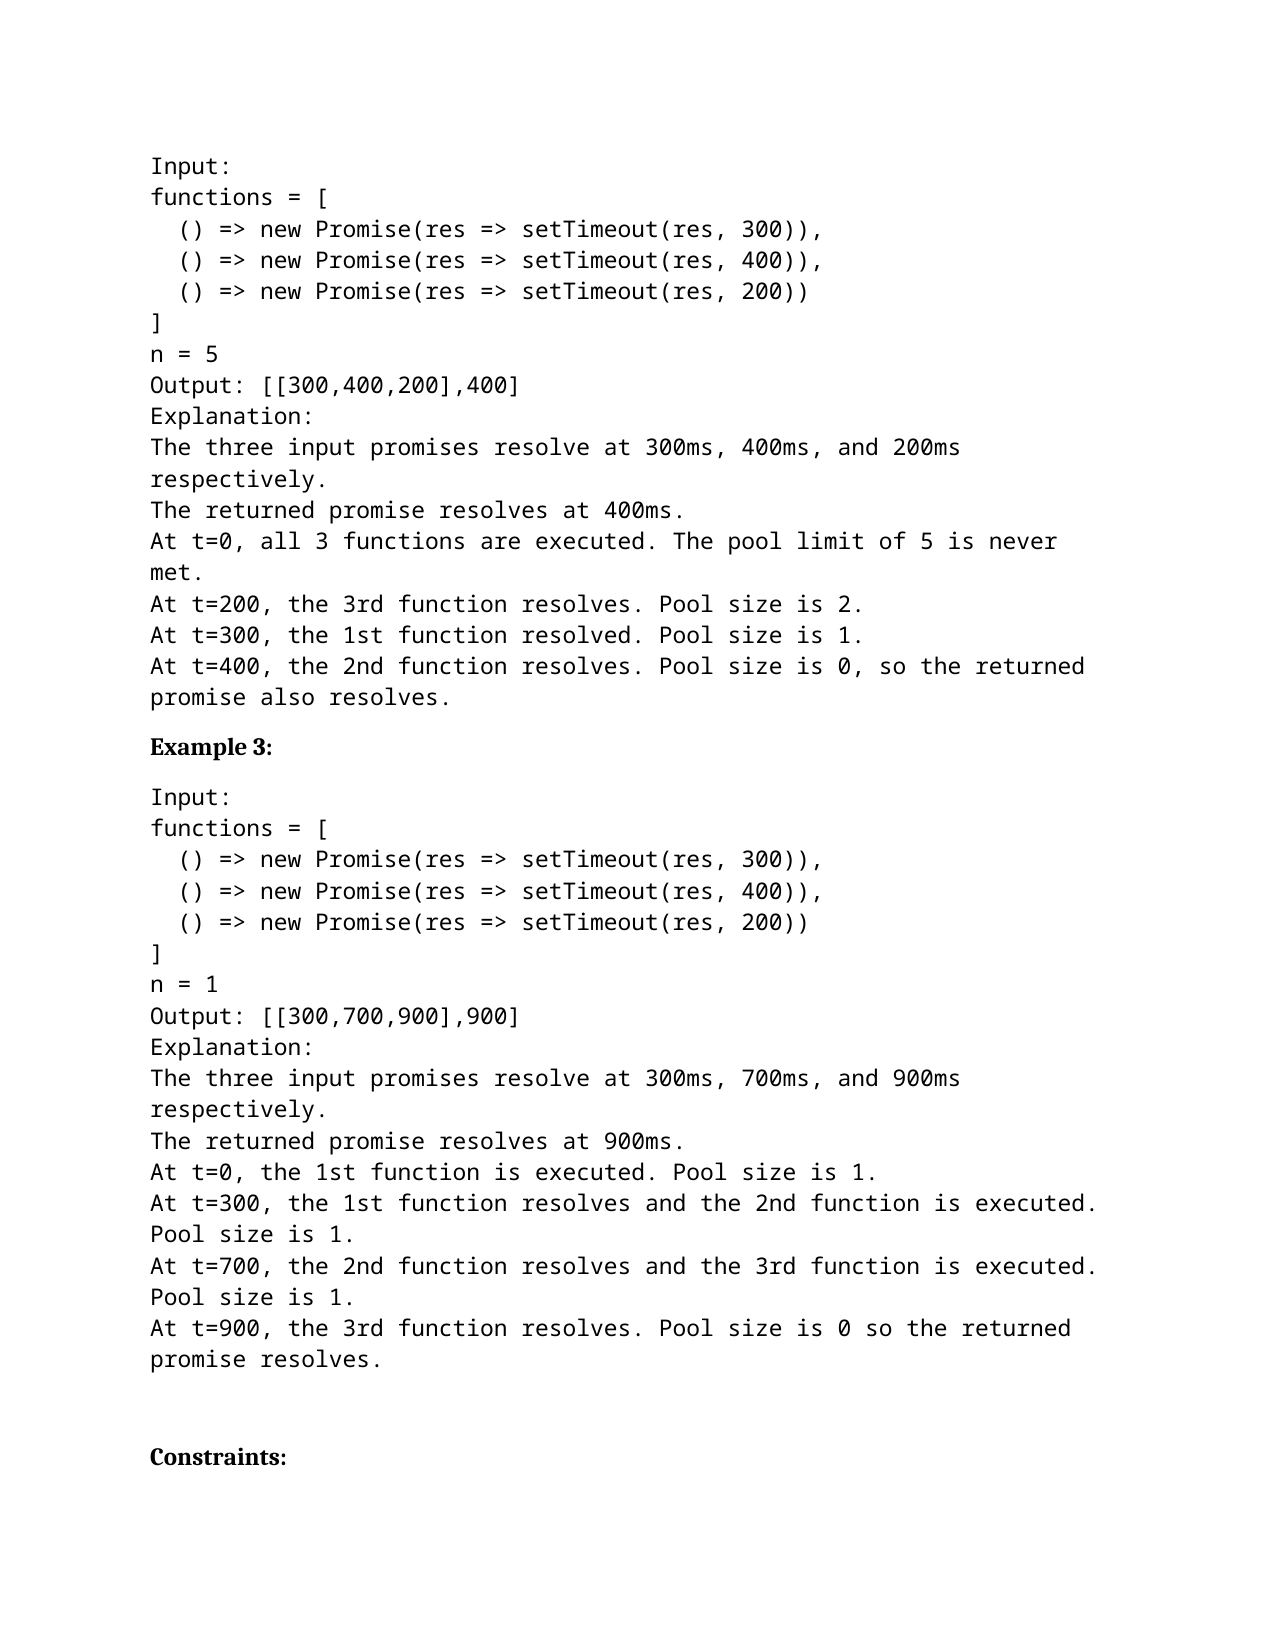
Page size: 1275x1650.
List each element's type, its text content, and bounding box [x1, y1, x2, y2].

text Constraints: [150, 1443, 1125, 1472]
text Input: functions = [ () => new Promise(res => setTimeout(res, 300)), () => new Promise(res => setTimeout(res, 400)), () => new Promise(res => setTimeout(res, 200)) ] n = 1 Output: [[300,700,900],900] Explanation: The three input promises resolve at 300ms, 700ms, and 900ms respectively. The returned promise resolves at 900ms. At t=0, the 1st function is executed. Pool size is 1. At t=300, the 1st function resolves and the 2nd function is executed. Pool size is 1. At t=700, the 2nd function resolves and the 3rd function is executed. Pool size is 1. At t=900, the 3rd function resolves. Pool size is 0 so the returned promise resolves. [150, 781, 1125, 1374]
text Input: functions = [ () => new Promise(res => setTimeout(res, 300)), () => new Promise(res => setTimeout(res, 400)), () => new Promise(res => setTimeout(res, 200)) ] n = 5 Output: [[300,400,200],400] Explanation: The three input promises resolve at 300ms, 400ms, and 200ms respectively. The returned promise resolves at 400ms. At t=0, all 3 functions are executed. The pool limit of 5 is never met. At t=200, the 3rd function resolves. Pool size is 2. At t=300, the 1st function resolved. Pool size is 1. At t=400, the 2nd function resolves. Pool size is 0, so the returned promise also resolves. [150, 150, 1125, 712]
text Example 3: [150, 733, 1125, 762]
